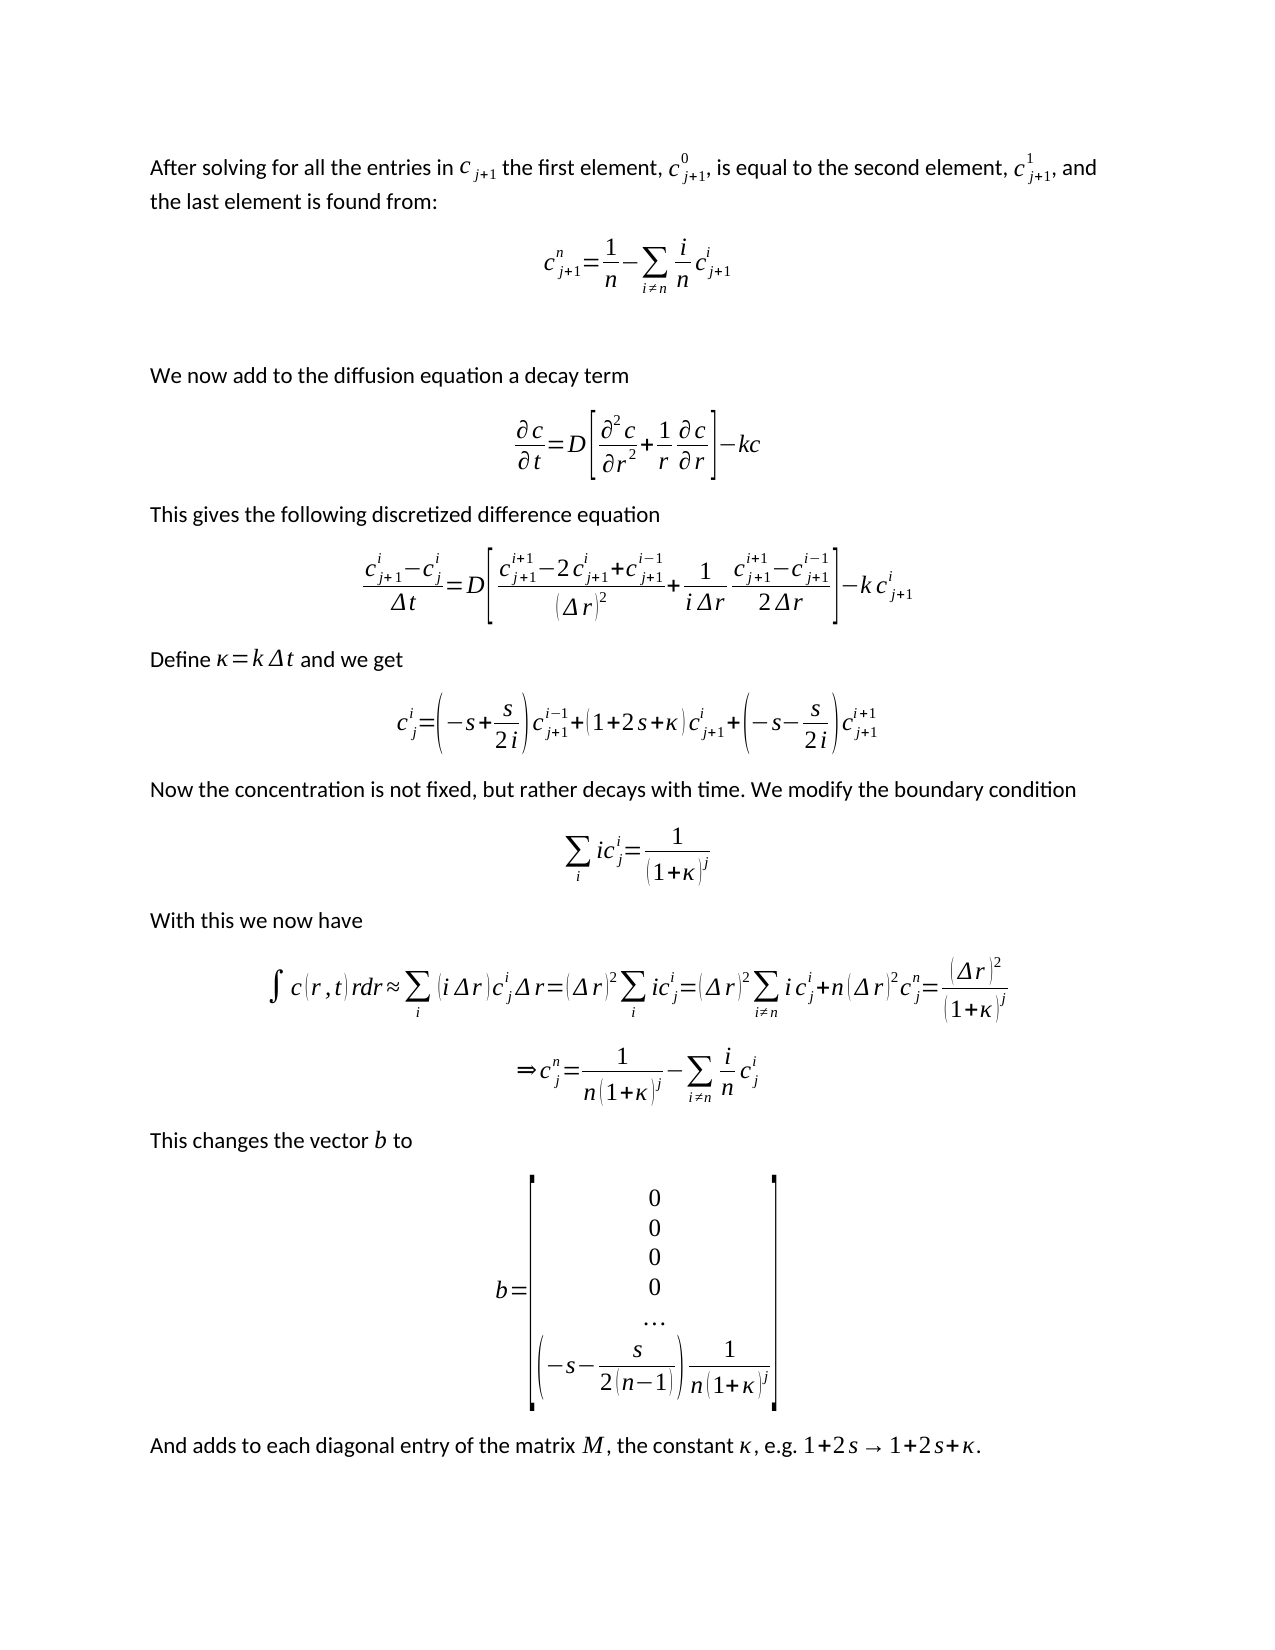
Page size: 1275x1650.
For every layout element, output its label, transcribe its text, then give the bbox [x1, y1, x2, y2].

text Now the concentration is not fixed, but rather decays with time. We modify the boundary condition [150, 776, 1125, 804]
text With this we now have [150, 906, 1125, 934]
text We now add to the diffusion equation a decay term [150, 362, 1125, 389]
text After solving for all the entries in the first element, , is equal to the second element, , and the last element is found from: [150, 150, 1125, 215]
text This gives the following discretized difference equation [150, 500, 1125, 528]
text Define and we get [150, 645, 1125, 673]
text This changes the vector to [150, 1127, 1125, 1154]
text And adds to each diagonal entry of the matrix , the constant , e.g. . [150, 1431, 1125, 1459]
